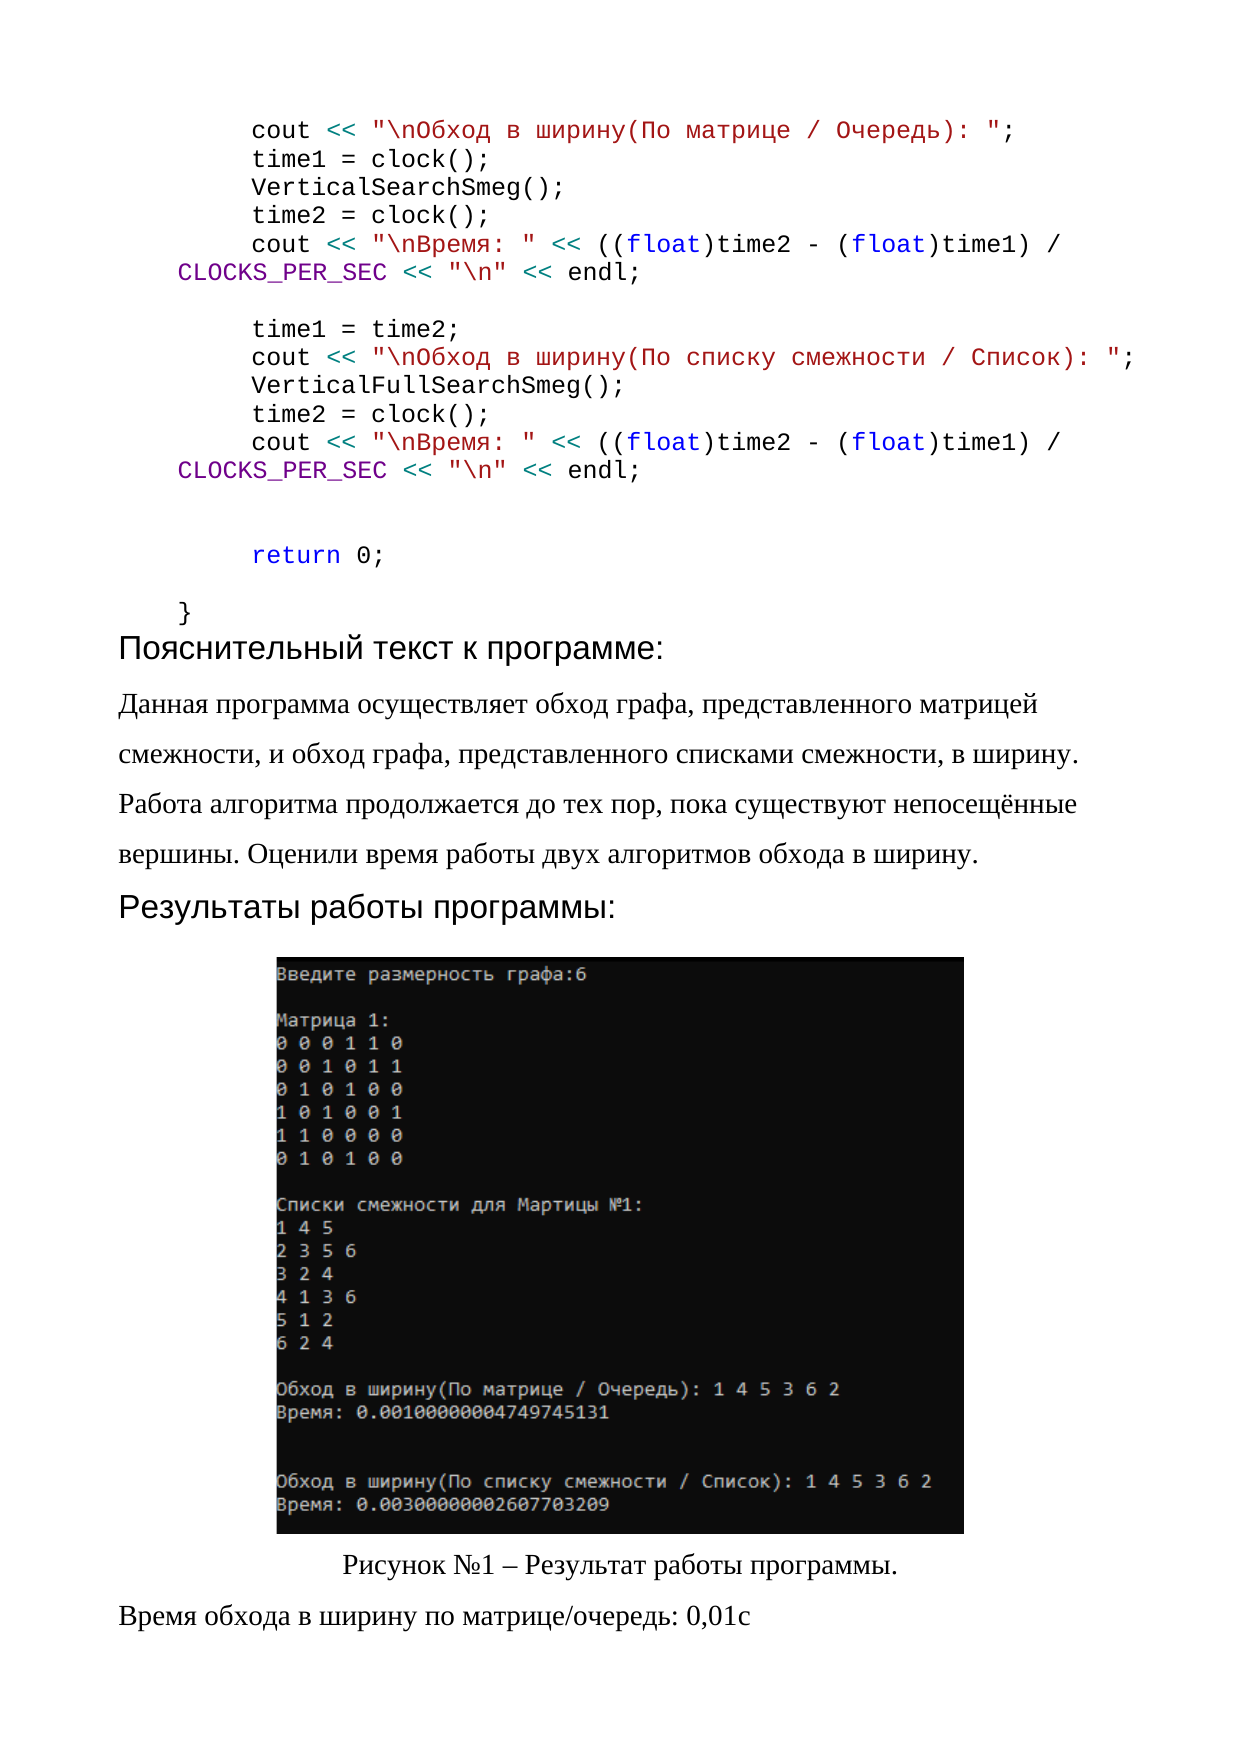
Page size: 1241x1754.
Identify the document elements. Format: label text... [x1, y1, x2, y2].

picture [276, 957, 964, 1534]
text time2 = clock(); [177, 401, 1152, 430]
text Рисунок №1 – Результат работы программы. [118, 1547, 1122, 1581]
text VerticalSearchSmeg(); [177, 175, 1152, 203]
text } [177, 600, 1152, 628]
text time2 = clock(); [177, 203, 1152, 231]
text cout << "\nВремя: " << ((float)time2 - (float)time1) / CLOCKS_PER_SEC << "\n" << endl; [177, 231, 1152, 288]
text VerticalFullSearchSmeg(); [177, 373, 1152, 401]
text Данная программа осуществляет обход графа, представленного матрицей смежности, и обход графа, представленного списками смежности, в ширину. Работа алгоритма продолжается до тех пор, пока существуют непосещённые вершины. Оценили время работы двух алгоритмов обхода в ширину. [118, 686, 1152, 870]
text time1 = clock(); [177, 146, 1152, 175]
text Результаты работы программы: [118, 887, 1152, 925]
text time1 = time2; [177, 316, 1152, 345]
text return 0; [177, 543, 1152, 571]
text cout << "\nОбход в ширину(По списку смежности / Список): "; [177, 345, 1152, 373]
text Время обхода в ширину по матрице/очередь: 0,01c [118, 1598, 1122, 1631]
text cout << "\nОбход в ширину(По матрице / Очередь): "; [177, 118, 1152, 146]
text Пояснительный текст к программе: [118, 628, 1152, 667]
text cout << "\nВремя: " << ((float)time2 - (float)time1) / CLOCKS_PER_SEC << "\n" << endl; [177, 430, 1152, 486]
